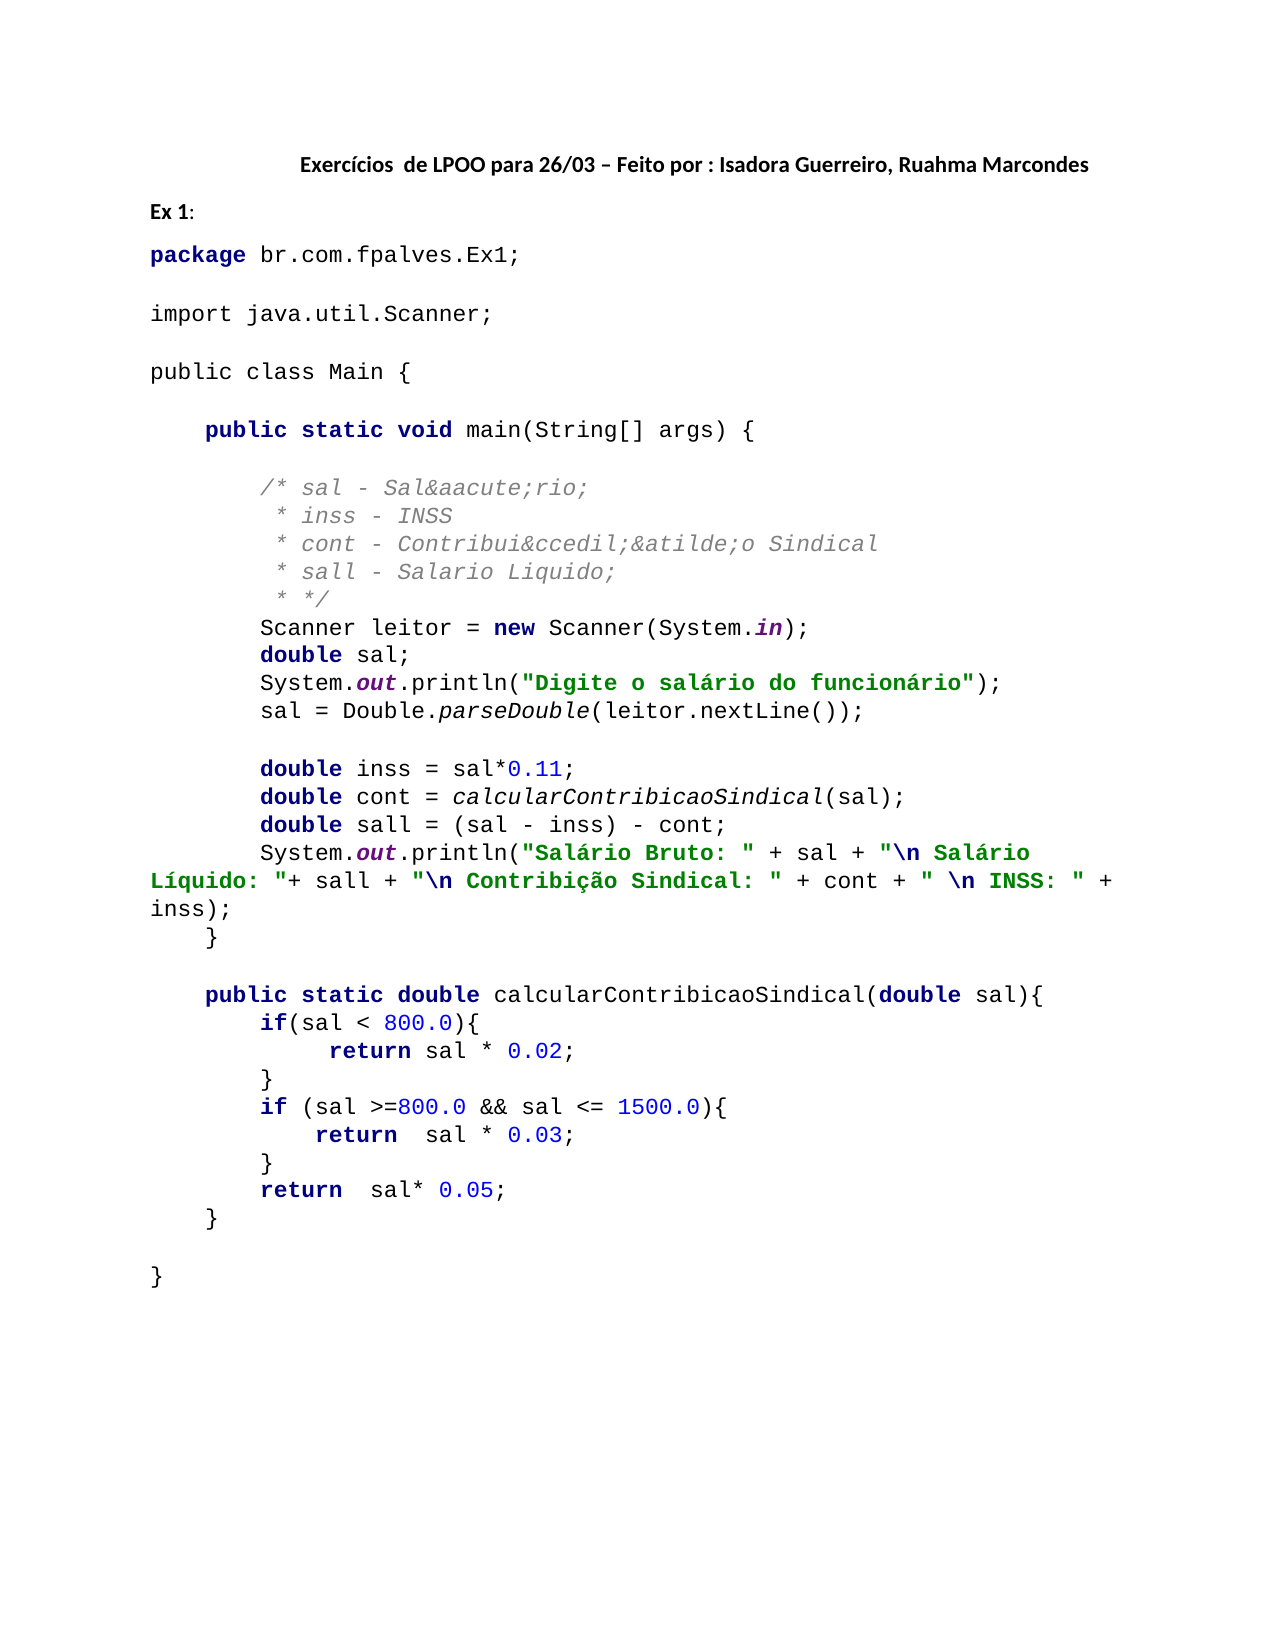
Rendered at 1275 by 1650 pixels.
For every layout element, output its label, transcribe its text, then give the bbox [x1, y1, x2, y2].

text Ex 1: [150, 197, 1125, 225]
text Exercícios de LPOO para 26/03 – Feito por : Isadora Guerreiro, Ruahma Marcondes [150, 150, 1125, 178]
text package br.com.fpalves.Ex1; import java.util.Scanner; public class Main { public static void main(String[] args) { /* sal - Sal&aacute;rio; * inss - INSS * cont - Contribui&ccedil;&atilde;o Sindical * sall - Salario Liquido; * */ Scanner leitor = new Scanner(System.in); double sal; System.out.println("Digite o salário do funcionário"); sal = Double.parseDouble(leitor.nextLine()); double inss = sal*0.11; double cont = calcularContribicaoSindical(sal); double sall = (sal - inss) - cont; System.out.println("Salário Bruto: " + sal + "\n Salário Líquido: "+ sall + "\n Contribição Sindical: " + cont + " \n INSS: " + inss); } public static double calcularContribicaoSindical(double sal){ if(sal < 800.0){ return sal * 0.02; } if (sal >=800.0 && sal <= 1500.0){ return sal * 0.03; } return sal* 0.05; } } [150, 244, 1125, 1321]
